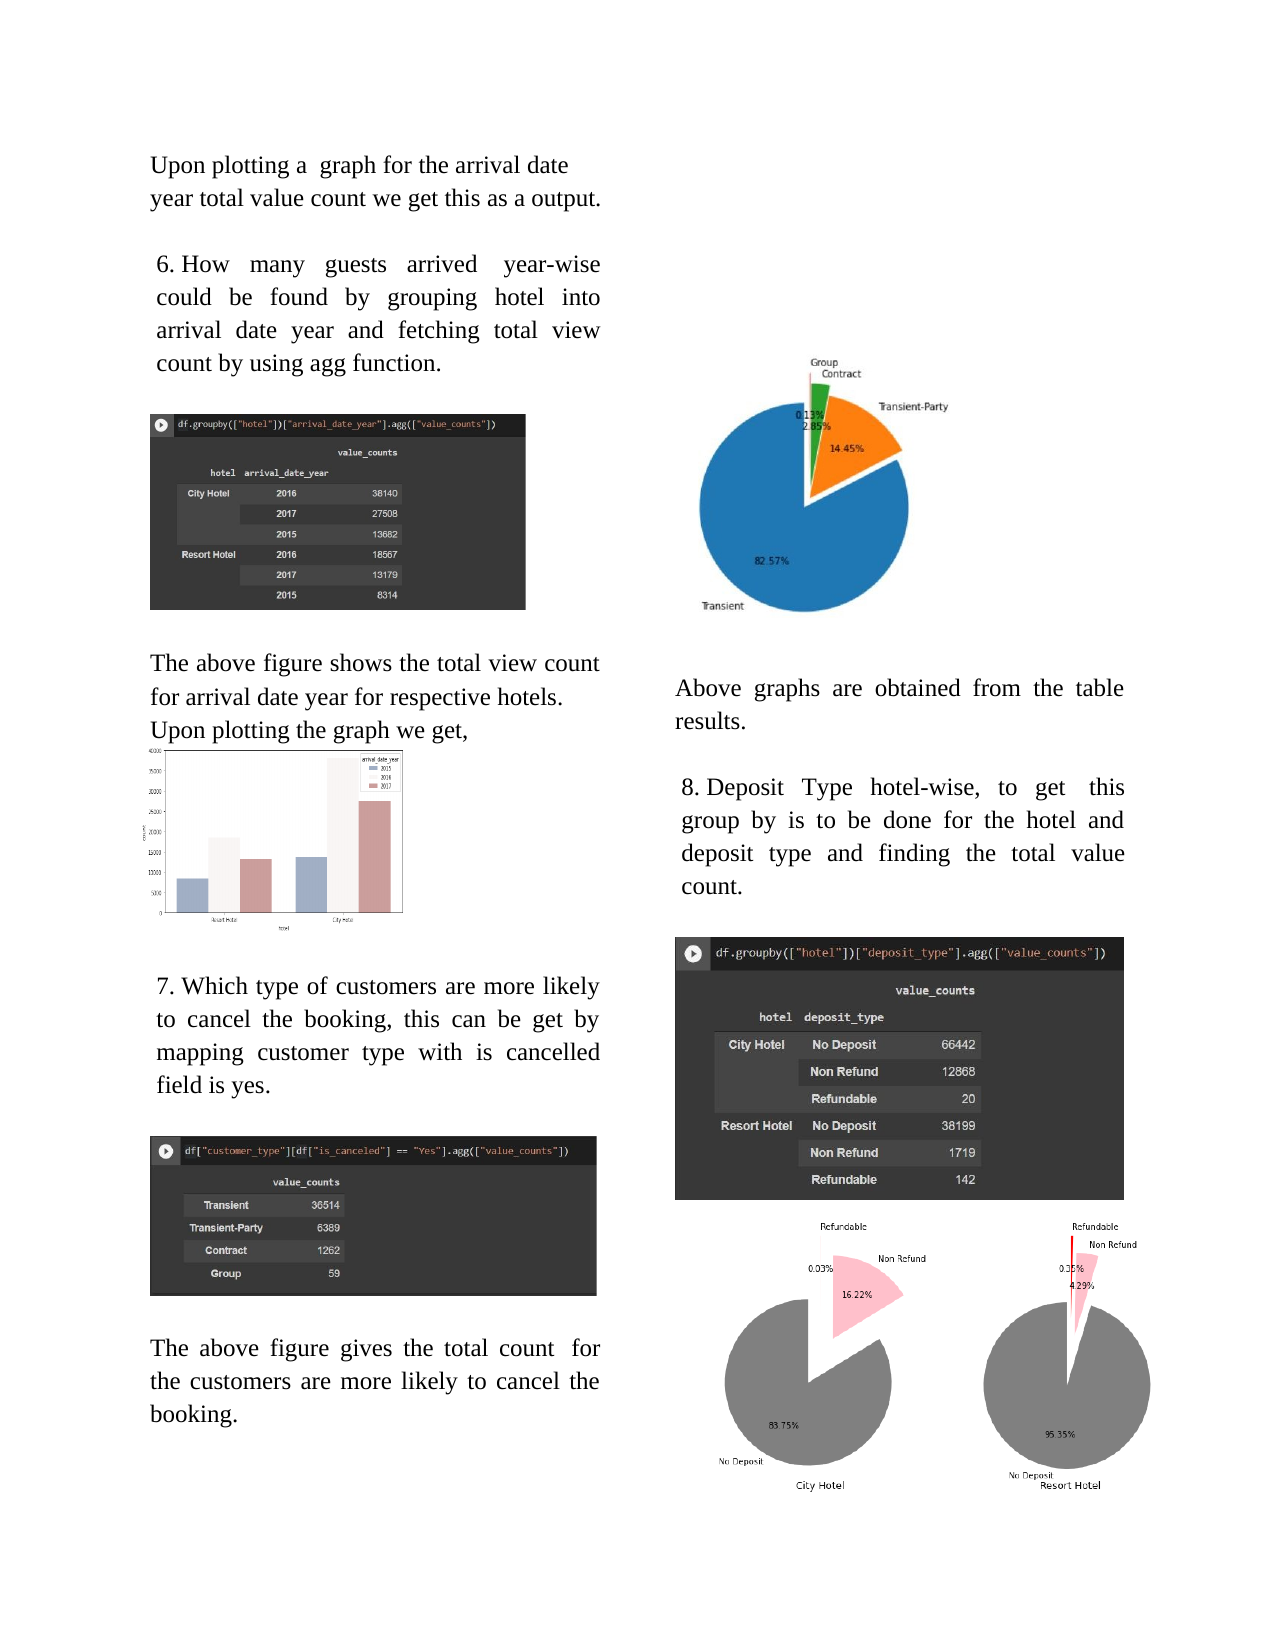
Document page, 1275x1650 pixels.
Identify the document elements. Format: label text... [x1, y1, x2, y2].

picture [711, 1217, 1180, 1497]
text Upon plotting a graph for the arrival date year total value count we get this as a output. [150, 150, 602, 212]
picture [139, 744, 405, 935]
picture [698, 354, 950, 618]
text Upon plotting the graph we get, [150, 715, 604, 743]
text The above figure gives the total count for the customers are more likely to cancel the booking. [150, 1333, 600, 1428]
text The above figure shows the total view count for arrival date year for respective hotels. [150, 648, 600, 710]
text Above graphs are obtained from the table results. [675, 673, 1126, 735]
picture [150, 1136, 597, 1296]
picture [150, 414, 526, 610]
list Which type of customers are more likely to cancel the booking, this can be get by mapping customer type with is cancelled field is yes. [156, 971, 600, 1099]
list Deposit Type hotel-wise, to get this group by is to be done for the hotel and deposit type and finding the total value count. [681, 772, 1125, 900]
picture [675, 937, 1124, 1200]
list How many guests arrived year-wise could be found by grouping hotel into arrival date year and fetching total view count by using agg function. [156, 249, 601, 377]
